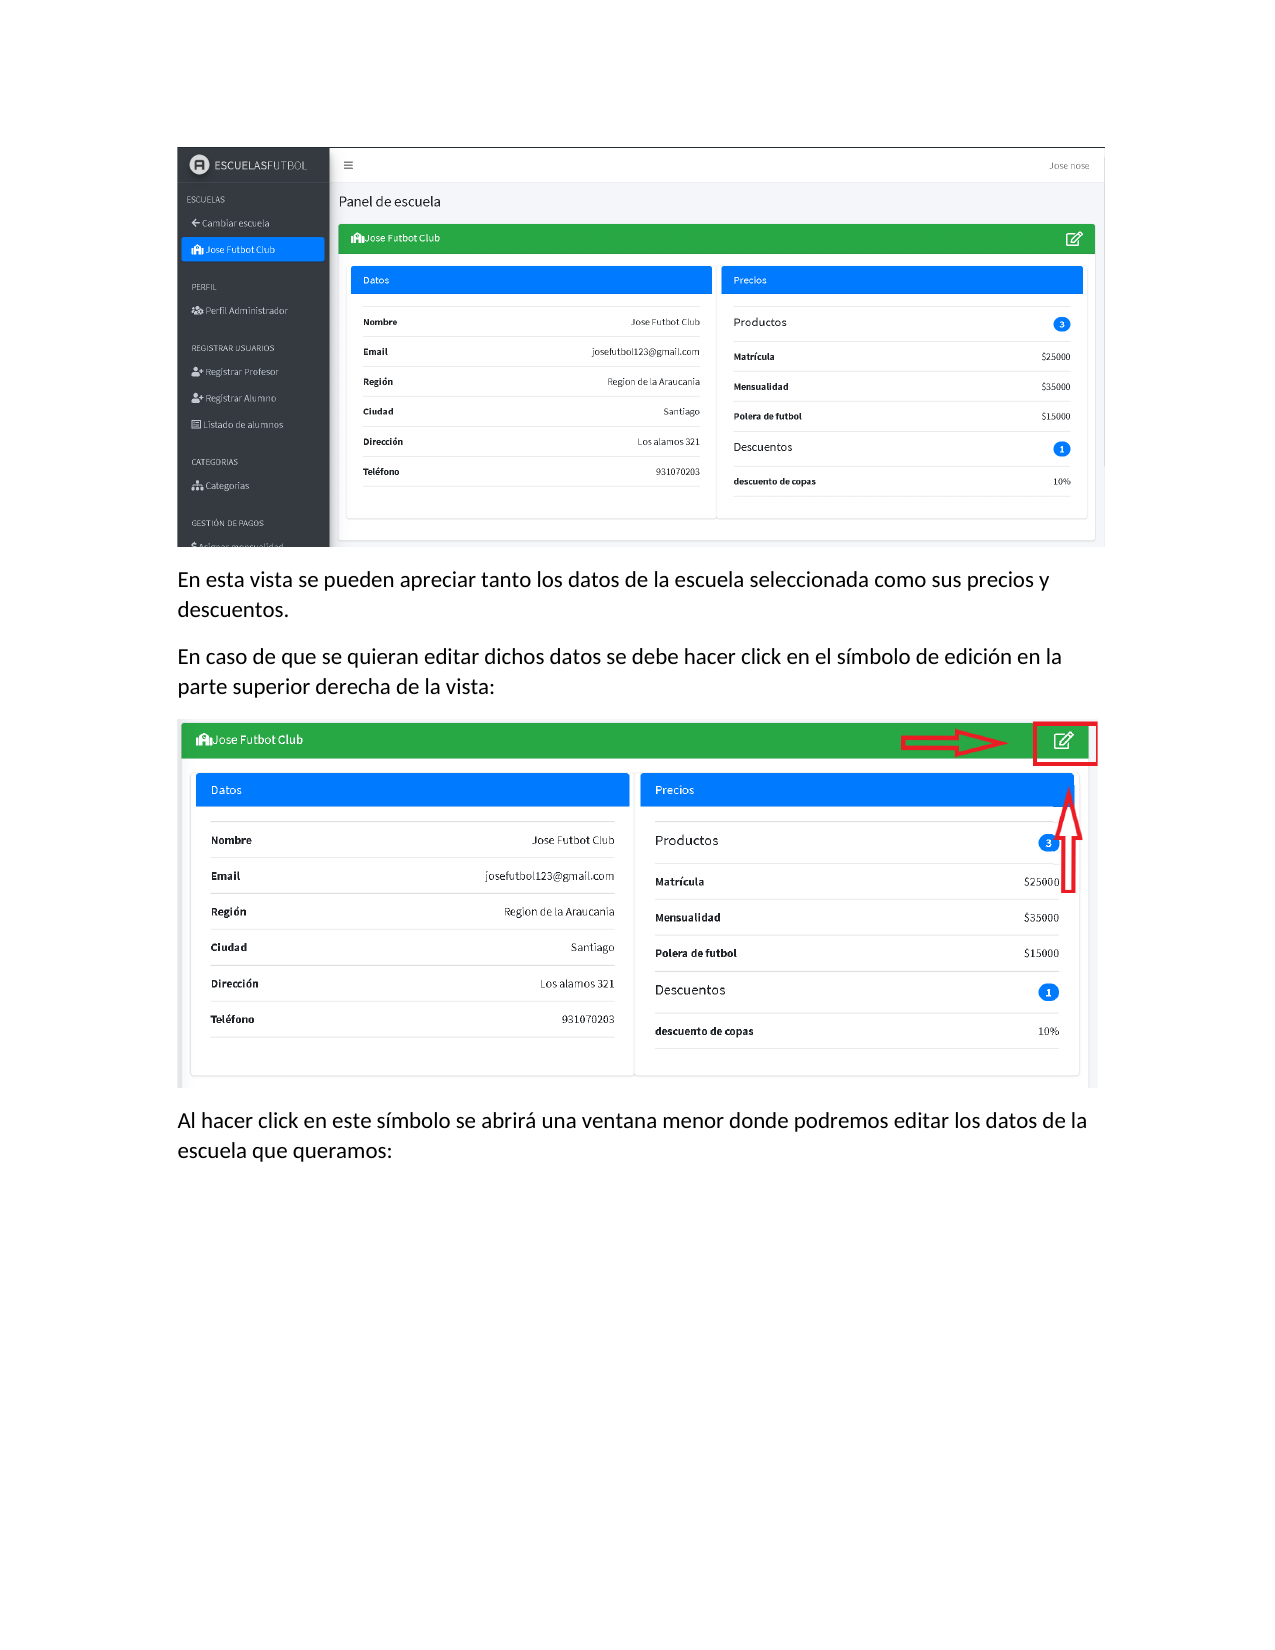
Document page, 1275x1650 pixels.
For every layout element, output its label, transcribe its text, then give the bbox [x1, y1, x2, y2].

text Al hacer click en este símbolo se abrirá una ventana menor donde podremos editar los datos de la escuela que queramos: [177, 1106, 1098, 1165]
text En esta vista se pueden apreciar tanto los datos de la escuela seleccionada como sus precios y descuentos. [177, 565, 1098, 623]
text En caso de que se quieran editar dichos datos se debe hacer click en el símbolo de edición en la parte superior derecha de la vista: [177, 642, 1098, 701]
picture [177, 719, 1098, 1088]
picture [177, 147, 1105, 547]
